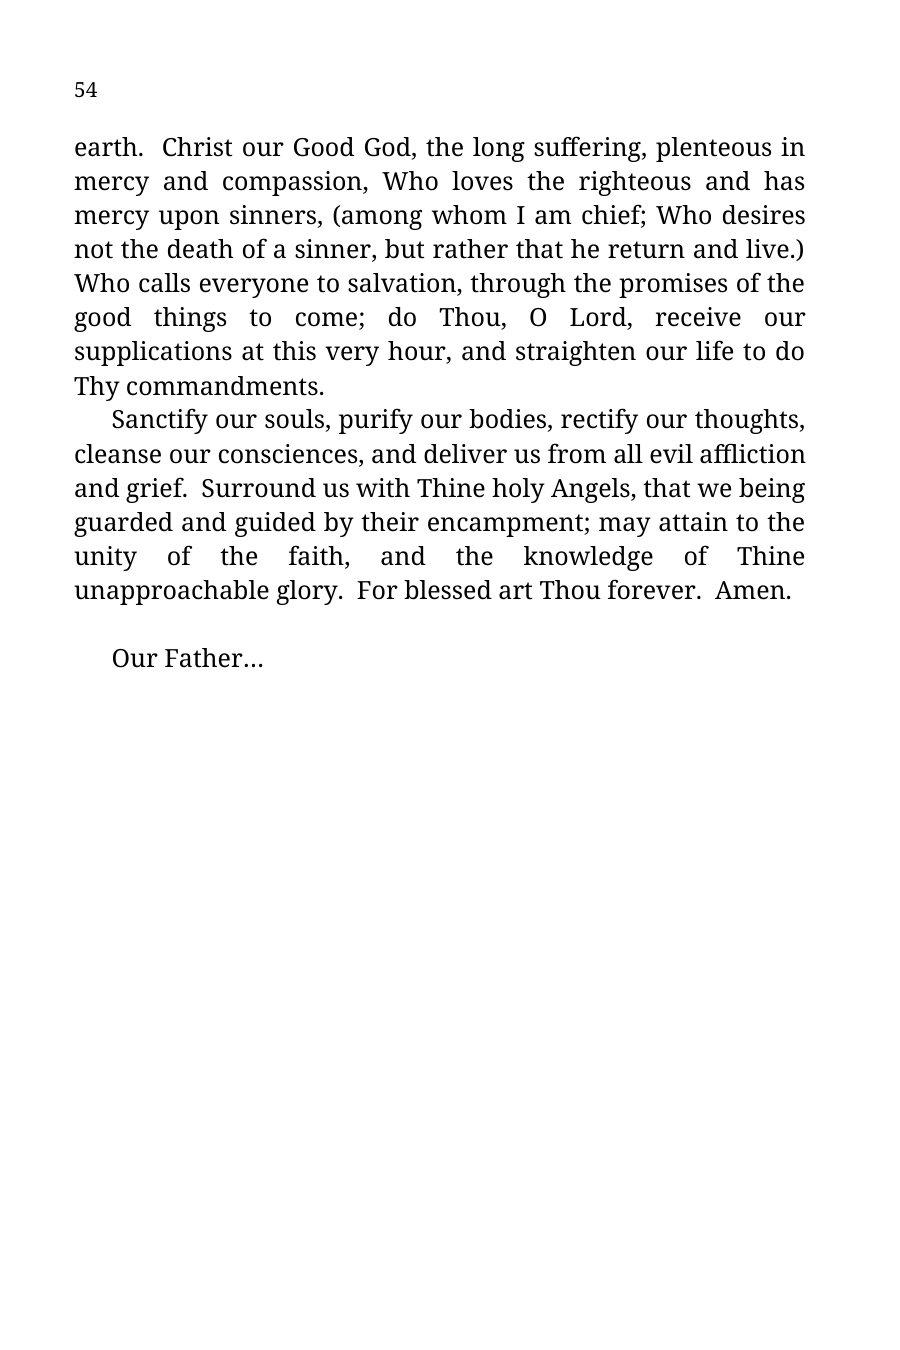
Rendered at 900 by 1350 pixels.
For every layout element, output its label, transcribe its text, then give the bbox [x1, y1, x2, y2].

text Our Father… [74, 641, 806, 675]
text Sanctify our souls, purify our bodies, rectify our thoughts, cleanse our consciences, and deliver us from all evil affliction and grief. Surround us with Thine holy Angels, that we being guarded and guided by their encampment; may attain to the unity of the faith, and the knowledge of Thine unapproachable glory. For blessed art Thou forever. Amen. [74, 402, 806, 607]
